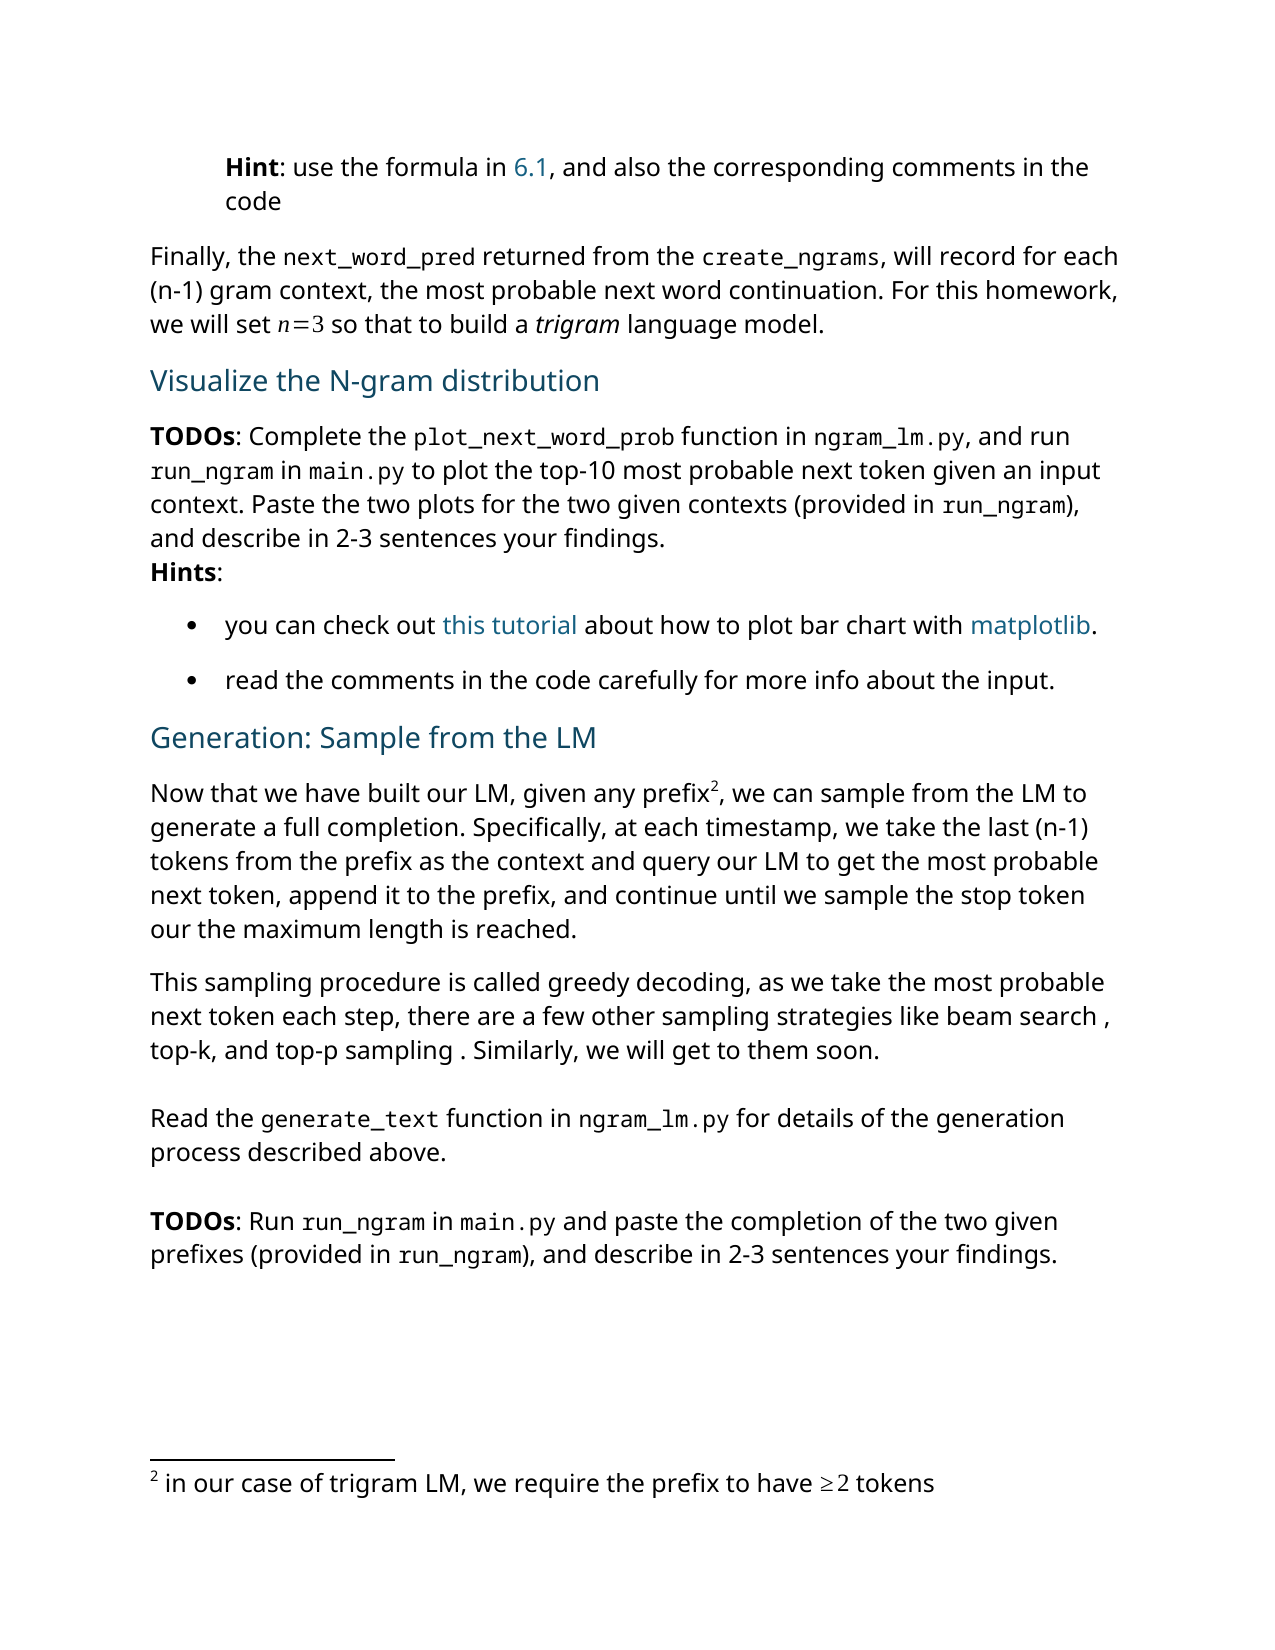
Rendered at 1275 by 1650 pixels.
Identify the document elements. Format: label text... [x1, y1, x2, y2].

text Now that we have built our LM, given any prefix, we can sample from the LM to generate a full completion. Specifically, at each timestamp, we take the last (n-1) tokens from the prefix as the context and query our LM to get the most probable next token, append it to the prefix, and continue until we sample the stop token our the maximum length is reached. [150, 776, 1125, 946]
text Finally, the next_word_pred returned from the create_ngrams, will record for each (n-1) gram context, the most probable next word continuation. For this homework, we will set so that to build a trigram language model. [150, 239, 1125, 341]
subtitle Generation: Sample from the LM [150, 717, 1125, 757]
subtitle Visualize the N-gram distribution [150, 360, 1125, 399]
list read the comments in the code carefully for more info about the input. [187, 662, 1125, 696]
text This sampling procedure is called greedy decoding, as we take the most probable next token each step, there are a few other sampling strategies like beam search , top-k, and top-p sampling . Similarly, we will get to them soon. Read the generate_text function in ngram_lm.py for details of the generation process described above. TODOs: Run run_ngram in main.py and paste the completion of the two given prefixes (provided in run_ngram), and describe in 2-3 sentences your findings. [150, 965, 1125, 1305]
text TODOs: Complete the plot_next_word_prob function in ngram_lm.py, and run run_ngram in main.py to plot the top-10 most probable next token given an input context. Paste the two plots for the two given contexts (provided in run_ngram), and describe in 2-3 sentences your findings. Hints: [150, 418, 1125, 589]
list you can check out this tutorial about how to plot bar chart with matplotlib. [187, 607, 1125, 641]
